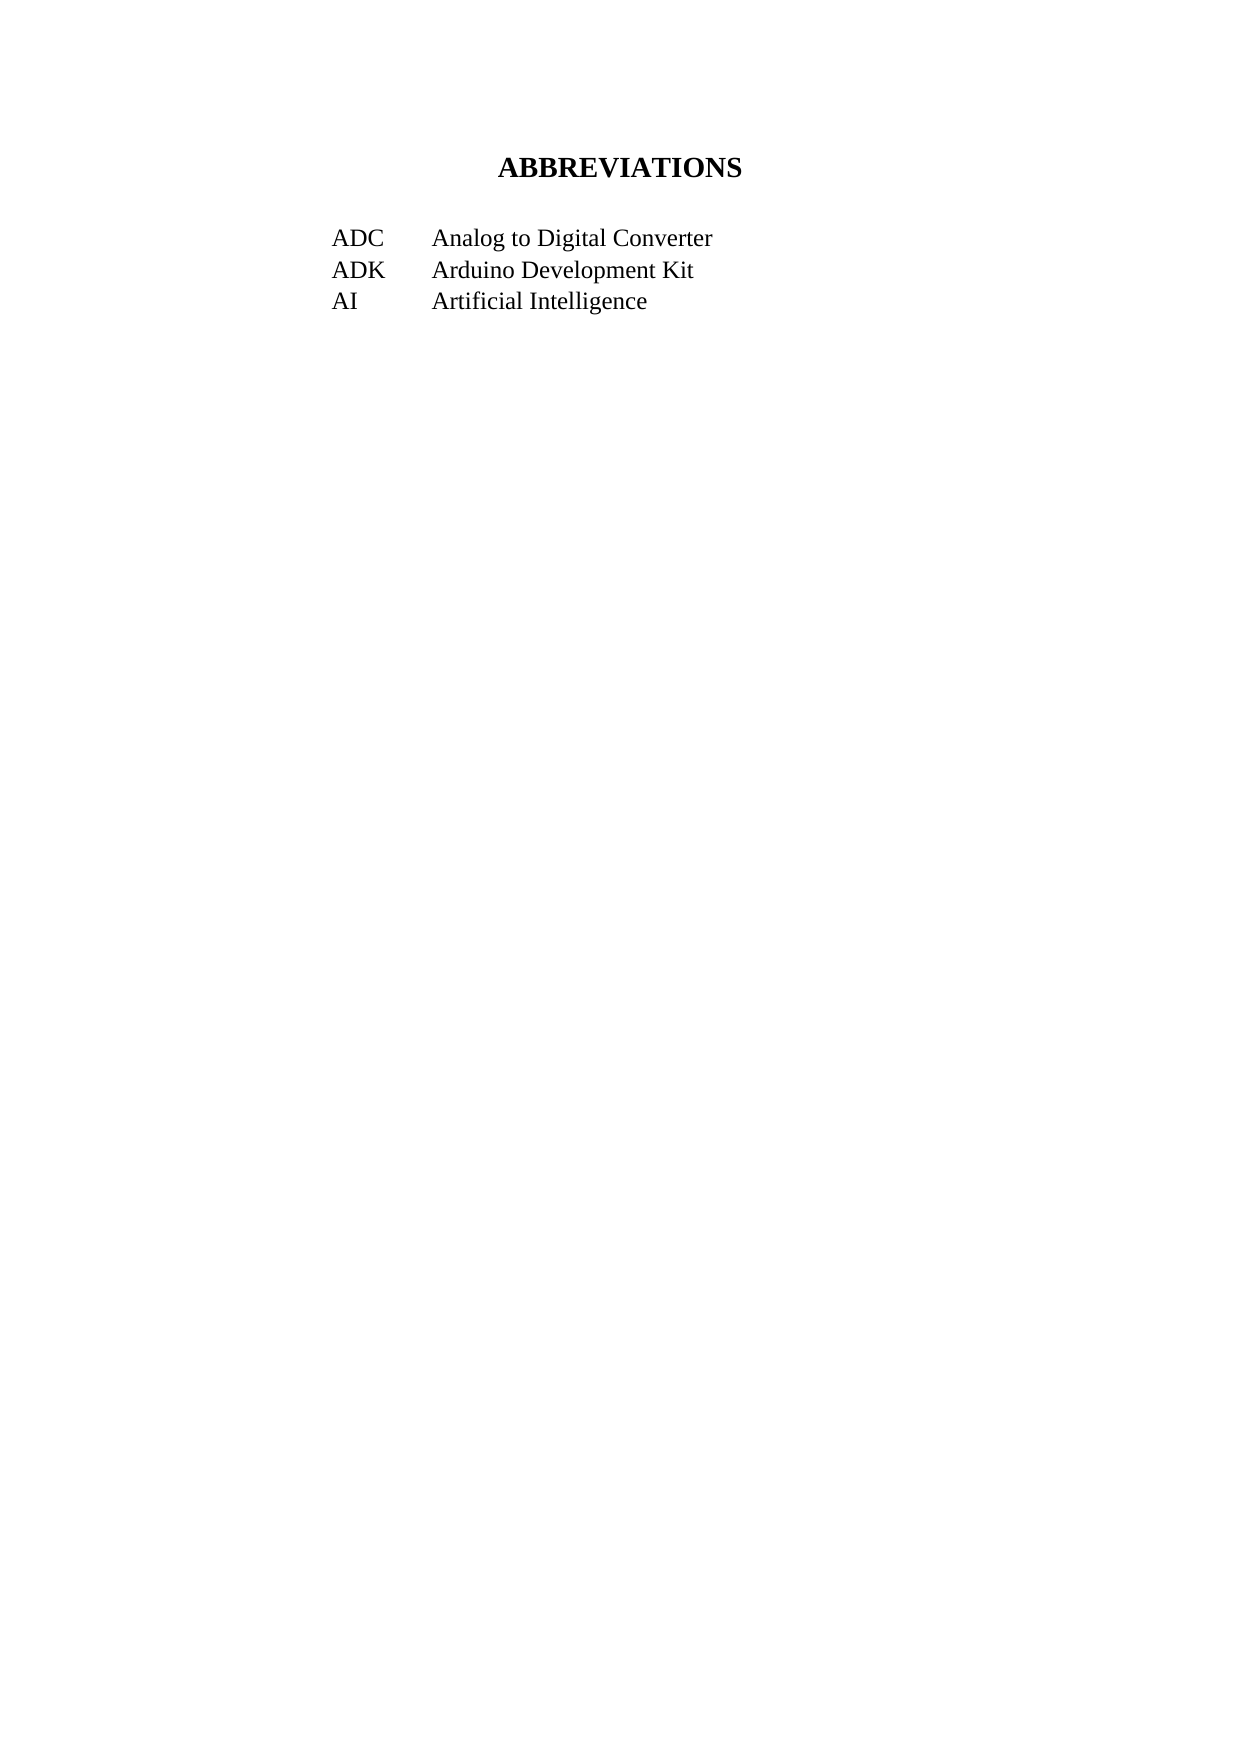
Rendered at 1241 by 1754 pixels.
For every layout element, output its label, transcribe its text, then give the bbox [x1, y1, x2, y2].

table_cell AI [320, 285, 420, 316]
text ABBREVIATIONS [150, 150, 1090, 183]
table_header ADC [320, 222, 420, 253]
table_cell Arduino Development Kit [420, 254, 920, 285]
table_cell ADK [320, 254, 420, 285]
table_header Analog to Digital Converter [420, 222, 920, 253]
table_cell Artificial Intelligence [420, 285, 920, 316]
